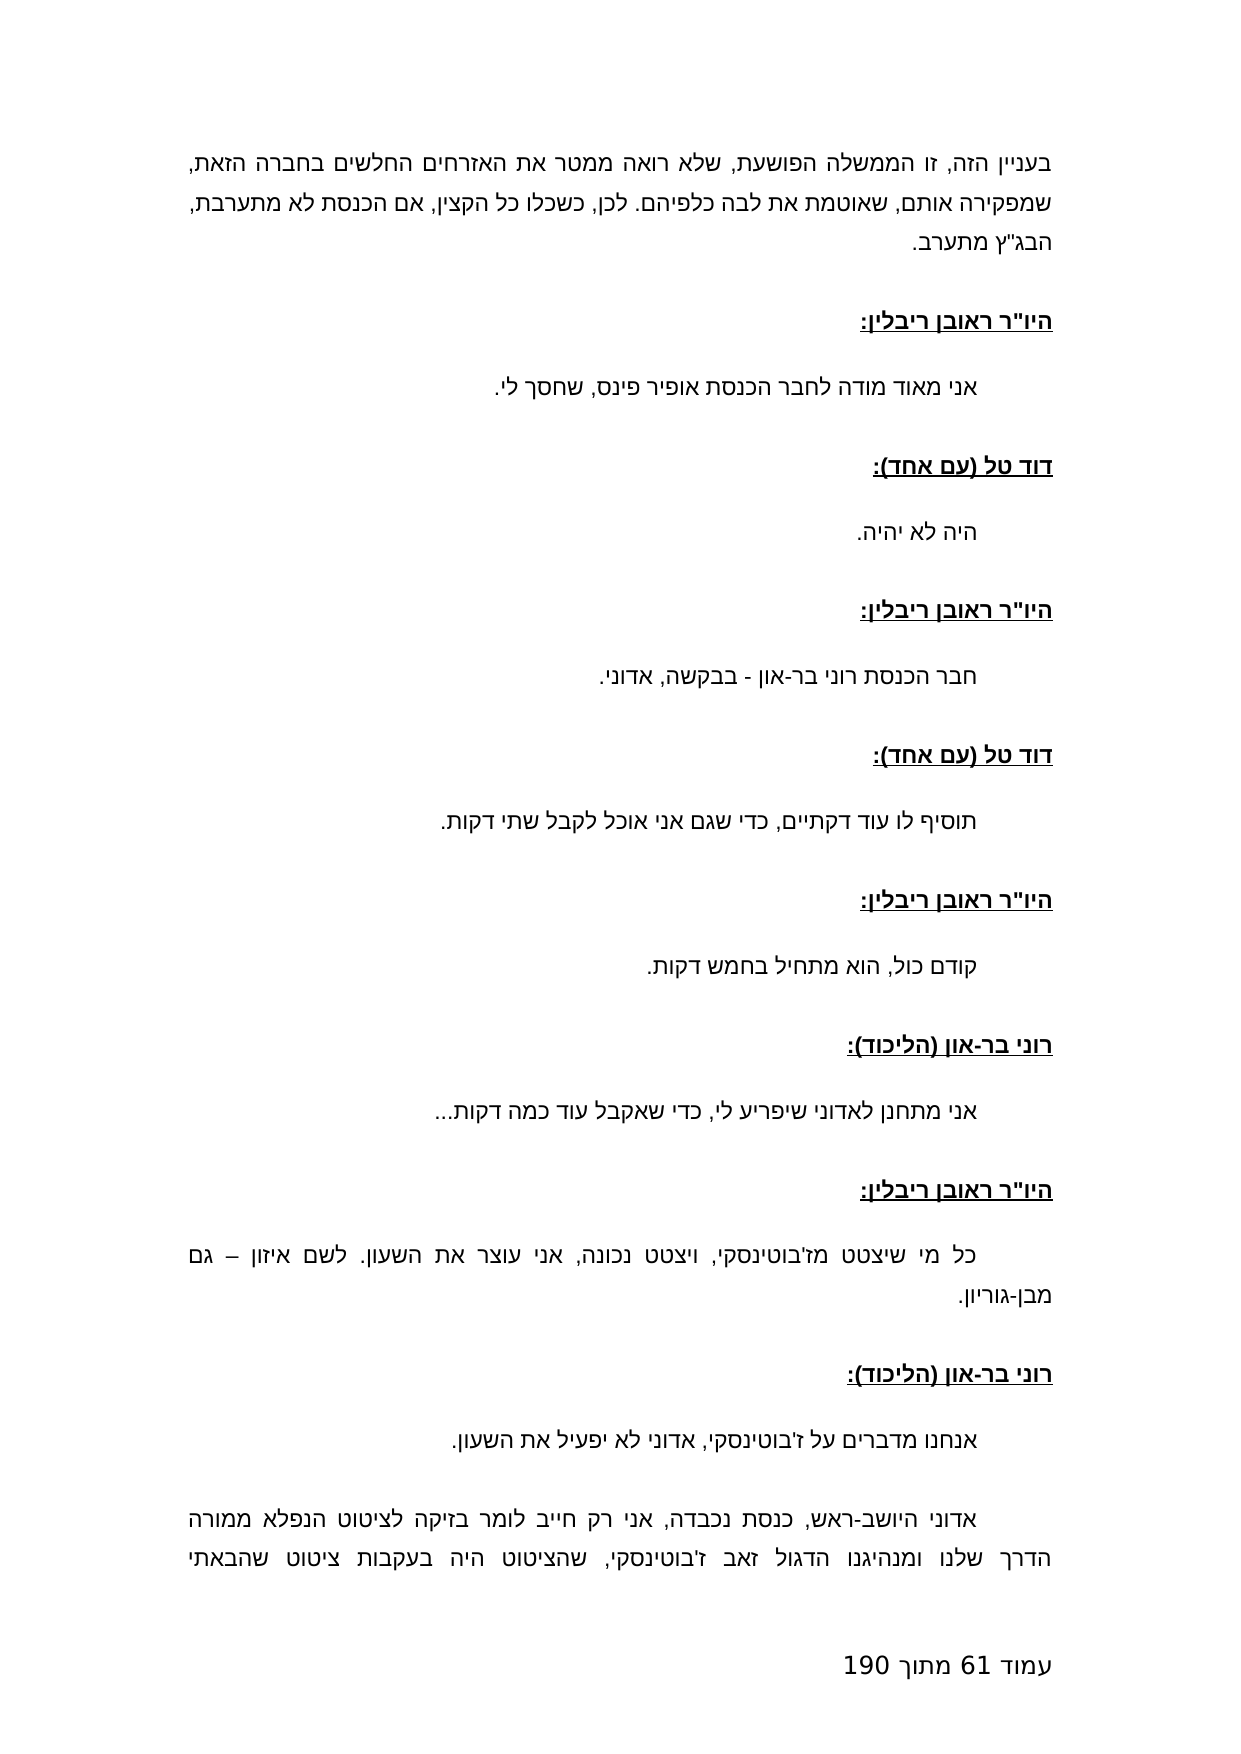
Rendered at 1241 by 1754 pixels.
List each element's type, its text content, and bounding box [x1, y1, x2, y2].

text דוד טל (עם אחד): [187, 453, 1053, 479]
text אני מתחנן לאדוני שיפריע לי, כדי שאקבל עוד כמה דקות... [187, 1098, 1053, 1124]
text אני מאוד מודה לחבר הכנסת אופיר פינס, שחסך לי. [187, 374, 1053, 400]
text היו"ר ראובן ריבלין: [187, 1177, 1053, 1203]
text חבר הכנסת רוני בר-און - בבקשה, אדוני. [187, 663, 1053, 690]
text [187, 150, 1053, 255]
text היו"ר ראובן ריבלין: [187, 308, 1053, 334]
text היו"ר ראובן ריבלין: [187, 597, 1053, 624]
text היה לא יהיה. [187, 518, 1053, 545]
text אנחנו מדברים על ז'בוטינסקי, אדוני לא יפעיל את השעון. [187, 1427, 1053, 1453]
text דוד טל (עם אחד): [187, 742, 1053, 769]
text רוני בר-און (הליכוד): [187, 1032, 1053, 1058]
text כל מי שיצטט מז'בוטינסקי, ויצטט נכונה, אני עוצר את השעון. לשם איזון – גם מבן-גוריון. [187, 1242, 1053, 1308]
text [187, 1506, 1053, 1572]
text רוני בר-און (הליכוד): [187, 1361, 1053, 1387]
text תוסיף לו עוד דקתיים, כדי שגם אני אוכל לקבל שתי דקות. [187, 808, 1053, 834]
text קודם כול, הוא מתחיל בחמש דקות. [187, 953, 1053, 979]
text היו"ר ראובן ריבלין: [187, 887, 1053, 913]
